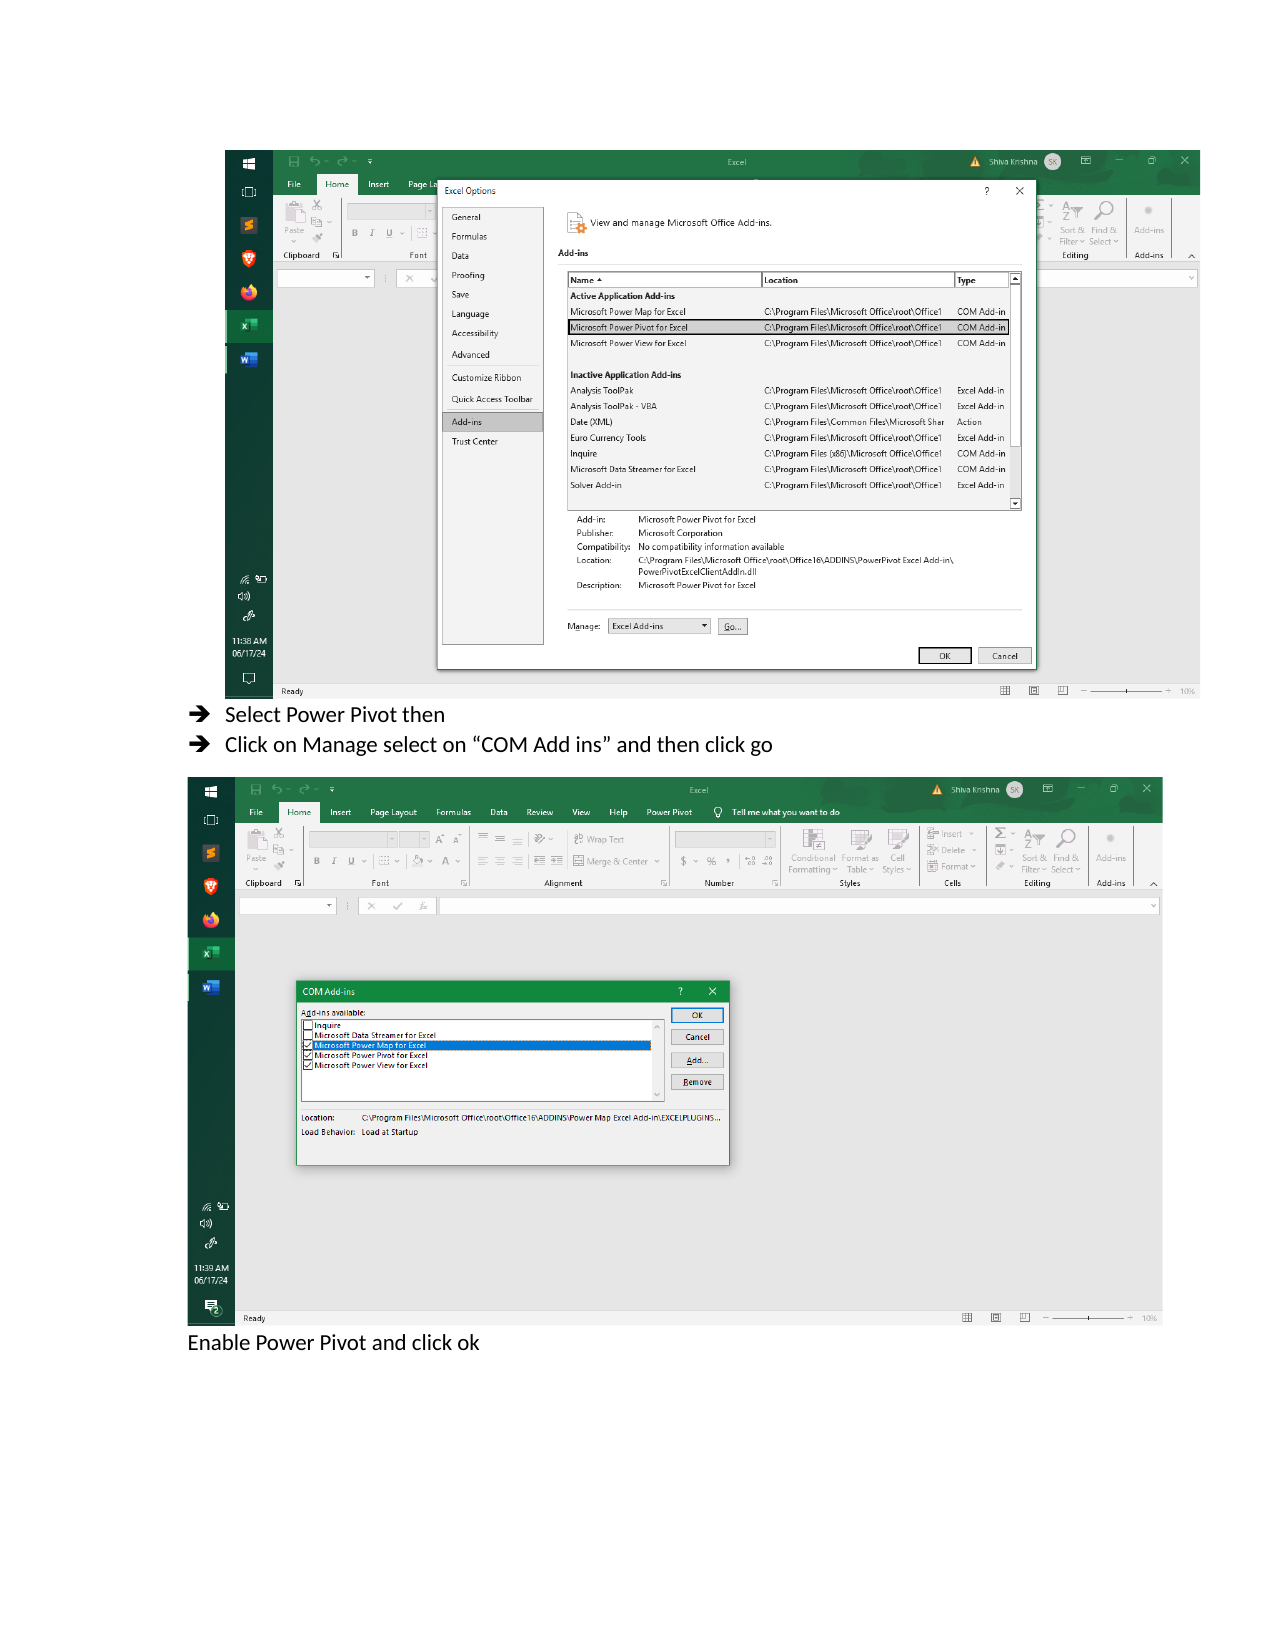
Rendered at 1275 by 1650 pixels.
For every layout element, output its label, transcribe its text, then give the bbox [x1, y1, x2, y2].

picture [225, 150, 1200, 699]
picture [187, 777, 1163, 1326]
text Enable Power Pivot and click ok [187, 1326, 1125, 1356]
list Click on Manage select on “COM Add ins” and then click go [187, 731, 1125, 758]
list Select Power Pivot then [187, 700, 1125, 728]
